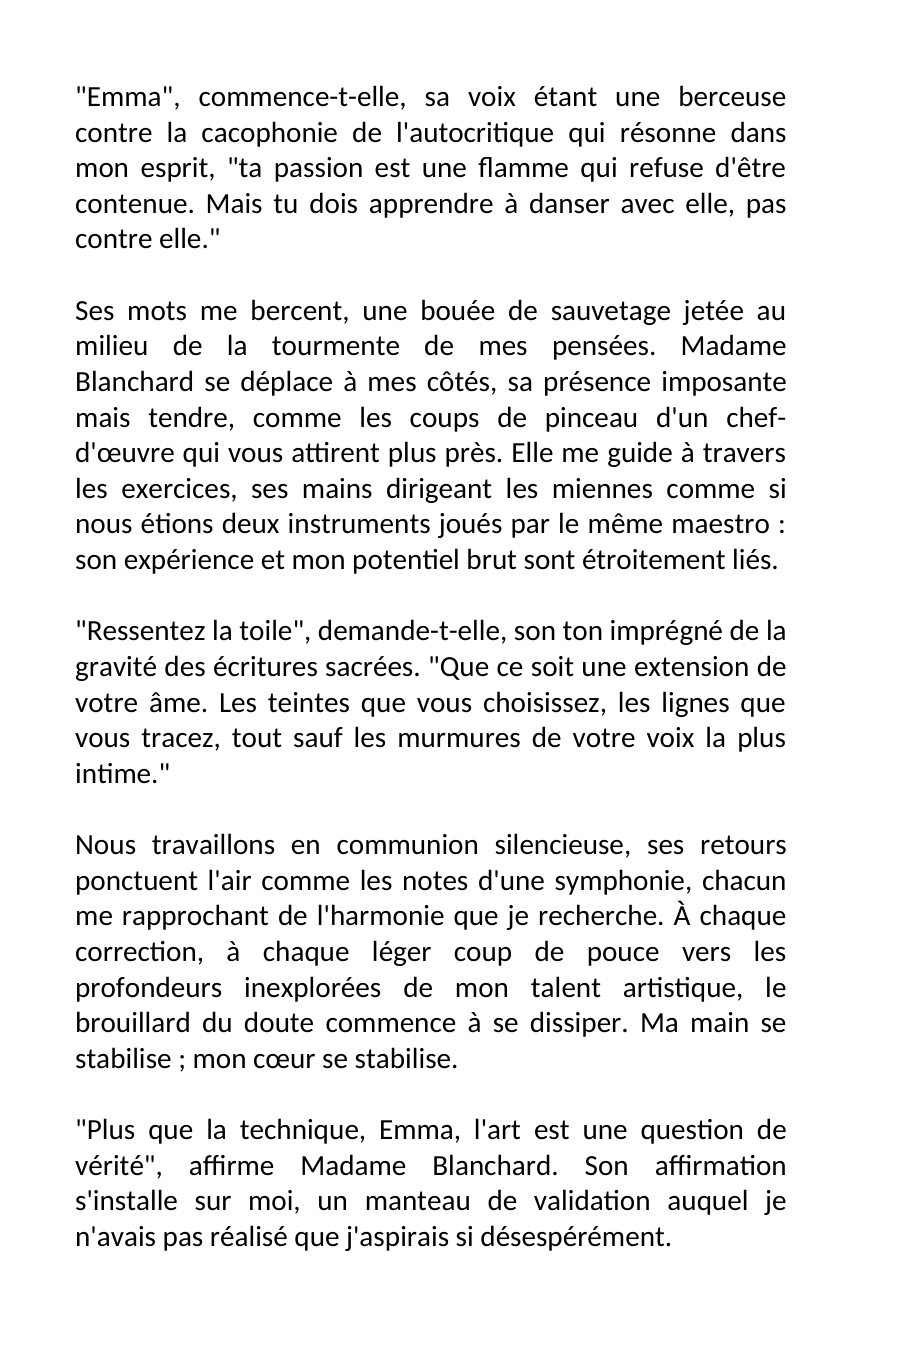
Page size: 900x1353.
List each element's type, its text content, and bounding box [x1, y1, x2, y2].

text "Plus que la technique, Emma, l'art est une question de vérité", affirme Madame Blanchard. Son affirmation s'installe sur moi, un manteau de validation auquel je n'avais pas réalisé que j'aspirais si désespérément. [75, 1111, 787, 1254]
text "Emma", commence-t-elle, sa voix étant une berceuse contre la cacophonie de l'autocritique qui résonne dans mon esprit, "ta passion est une flamme qui refuse d'être contenue. Mais tu dois apprendre à danser avec elle, pas contre elle." [75, 78, 787, 256]
text "Ressentez la toile", demande-t-elle, son ton imprégné de la gravité des écritures sacrées. "Que ce soit une extension de votre âme. Les teintes que vous choisissez, les lignes que vous tracez, tout sauf les murmures de votre voix la plus intime." [75, 612, 787, 791]
text Ses mots me bercent, une bouée de sauvetage jetée au milieu de la tourmente de mes pensées. Madame Blanchard se déplace à mes côtés, sa présence imposante mais tendre, comme les coups de pinceau d'un chef-d'œuvre qui vous attirent plus près. Elle me guide à travers les exercices, ses mains dirigeant les miennes comme si nous étions deux instruments joués par le même maestro : son expérience et mon potentiel brut sont étroitement liés. [75, 292, 787, 577]
text Nous travaillons en communion silencieuse, ses retours ponctuent l'air comme les notes d'une symphonie, chacun me rapprochant de l'harmonie que je recherche. À chaque correction, à chaque léger coup de pouce vers les profondeurs inexplorées de mon talent artistique, le brouillard du doute commence à se dissiper. Ma main se stabilise ; mon cœur se stabilise. [75, 826, 787, 1076]
